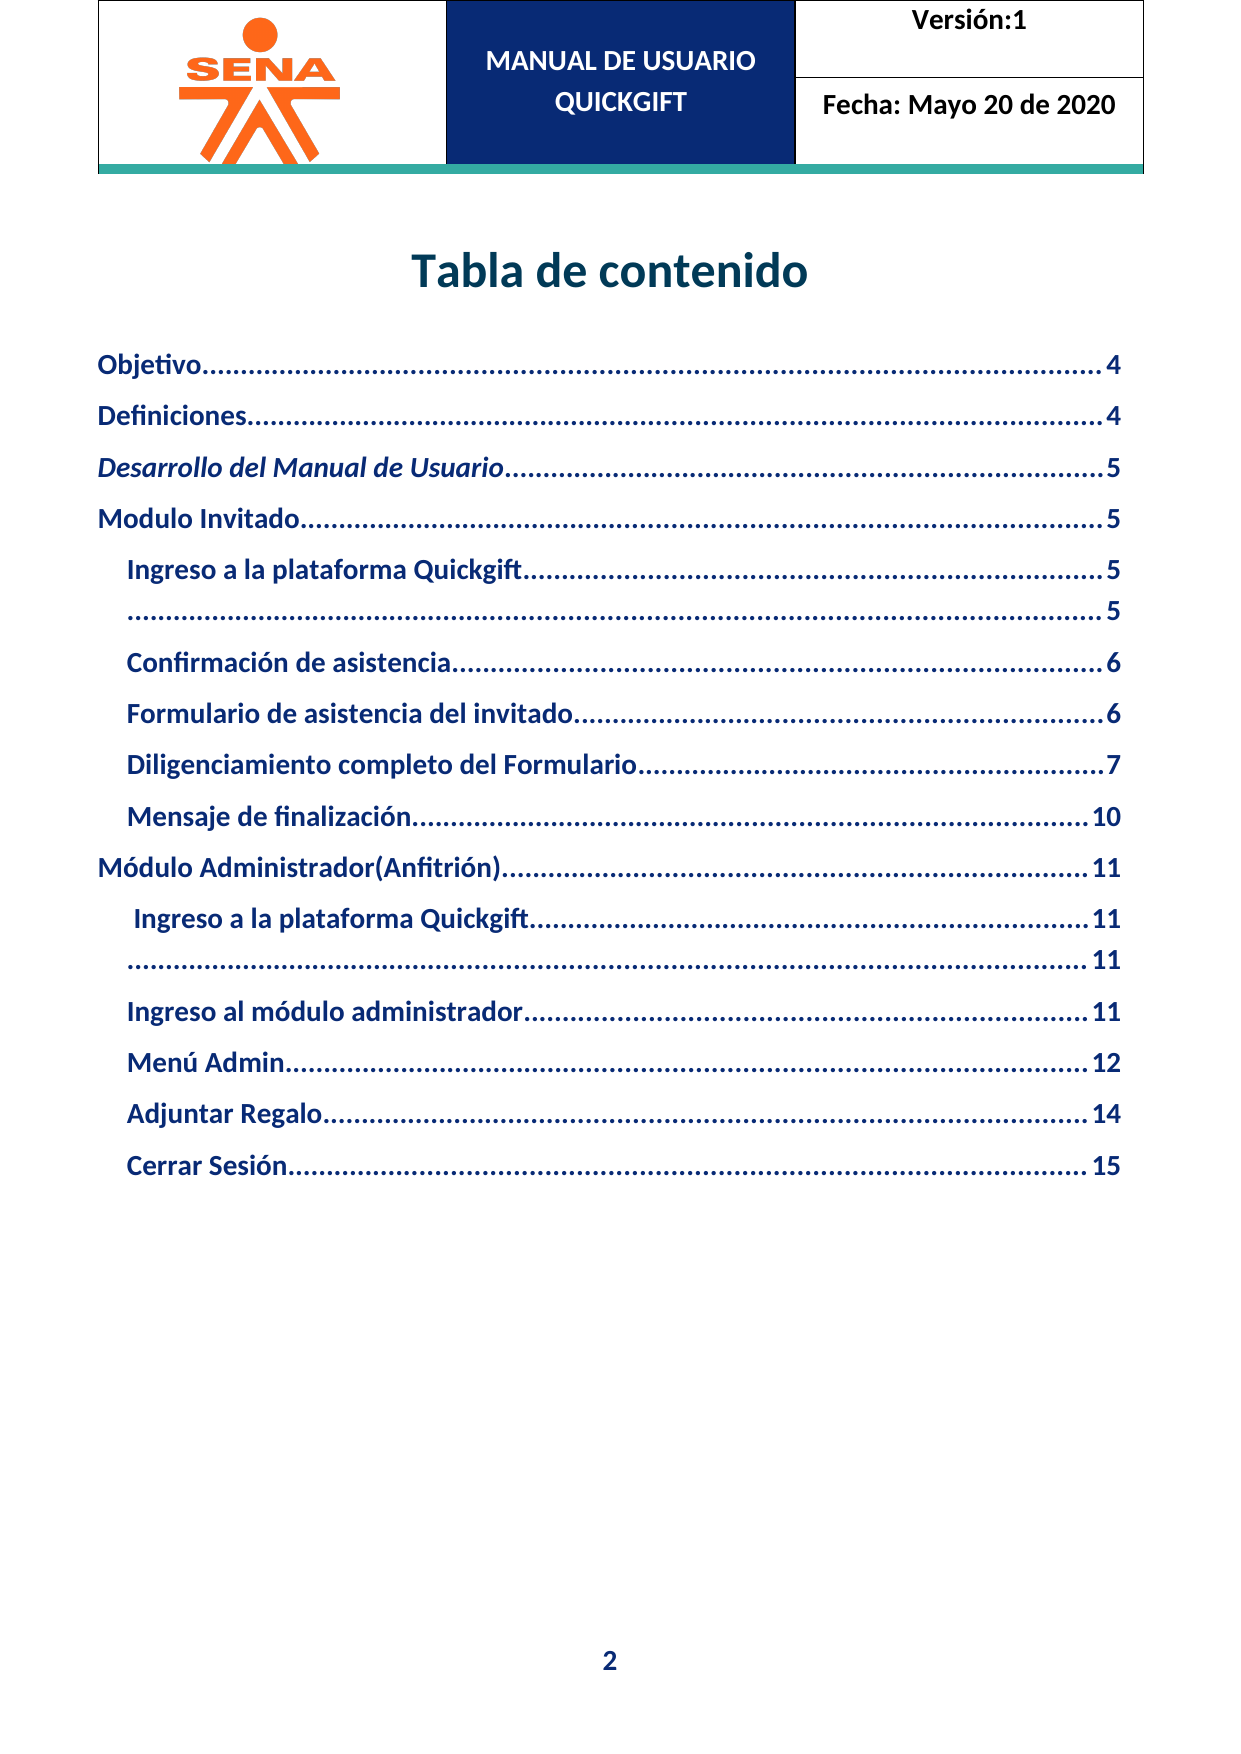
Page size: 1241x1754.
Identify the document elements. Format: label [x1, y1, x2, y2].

picture [178, 16, 341, 164]
